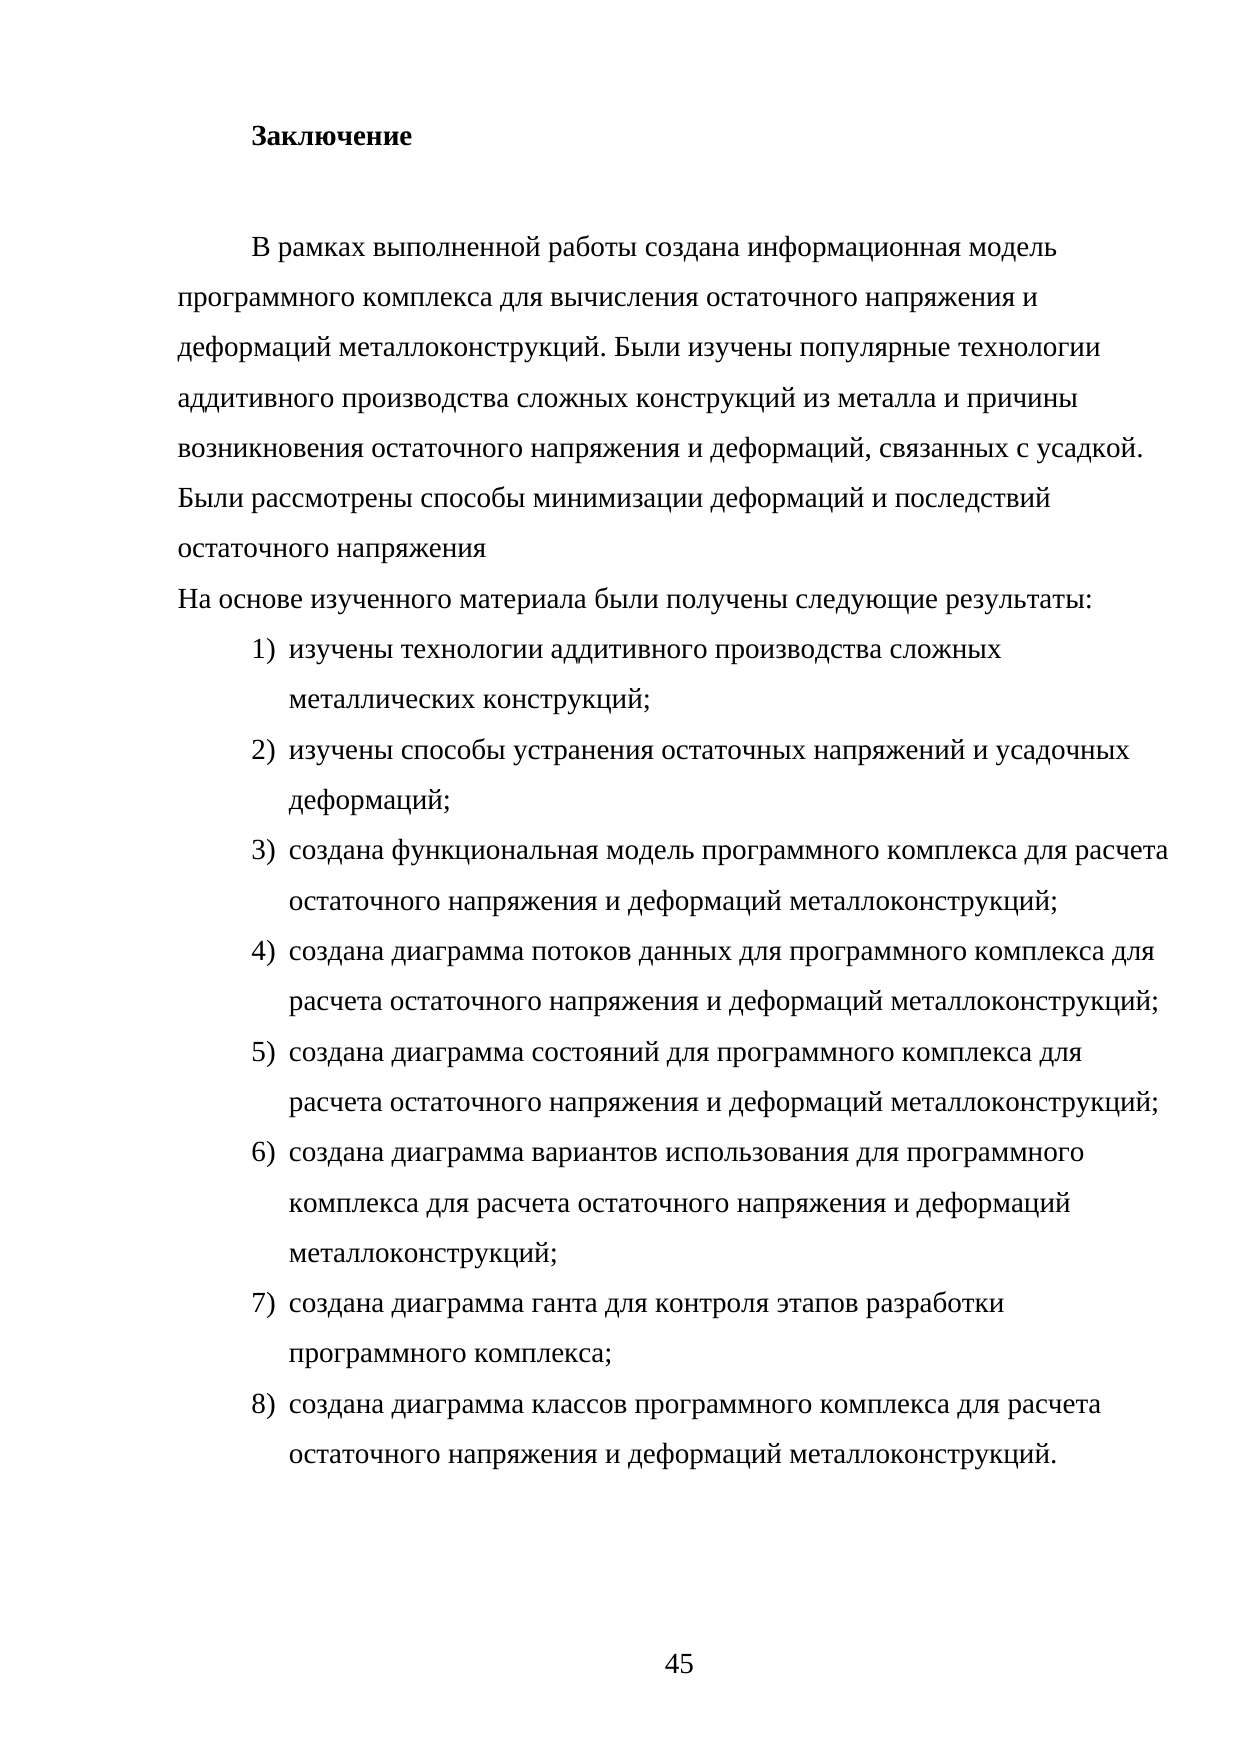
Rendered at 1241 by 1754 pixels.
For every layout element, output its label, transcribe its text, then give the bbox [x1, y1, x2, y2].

list изучены технологии аддитивного производства сложных металлических конструкций; [251, 631, 1181, 715]
list создана диаграмма потоков данных для программного комплекса для расчета остаточного напряжения и деформаций металлоконструкций; [251, 933, 1181, 1017]
list создана диаграмма состояний для программного комплекса для расчета остаточного напряжения и деформаций металлоконструкций; [251, 1034, 1181, 1118]
text В рамках выполненной работы создана информационная модель программного комплекса для вычисления остаточного напряжения и деформаций металлоконструкций. Были изучены популярные технологии аддитивного производства сложных конструкций из металла и причины возникновения остаточного напряжения и деформаций, связанных с усадкой. Были рассмотрены способы минимизации деформаций и последствий остаточного напряжения [177, 229, 1181, 564]
list создана диаграмма ганта для контроля этапов разработки программного комплекса; [251, 1285, 1181, 1369]
text На основе изученного материала были получены следующие результаты: [177, 581, 1181, 614]
list создана диаграмма вариантов использования для программного комплекса для расчета остаточного напряжения и деформаций металлоконструкций; [251, 1134, 1181, 1268]
list создана диаграмма классов программного комплекса для расчета остаточного напряжения и деформаций металлоконструкций. [251, 1386, 1181, 1470]
subtitle Заключение [251, 118, 1181, 152]
list изучены способы устранения остаточных напряжений и усадочных деформаций; [251, 732, 1181, 816]
list создана функциональная модель программного комплекса для расчета остаточного напряжения и деформаций металлоконструкций; [251, 832, 1181, 916]
